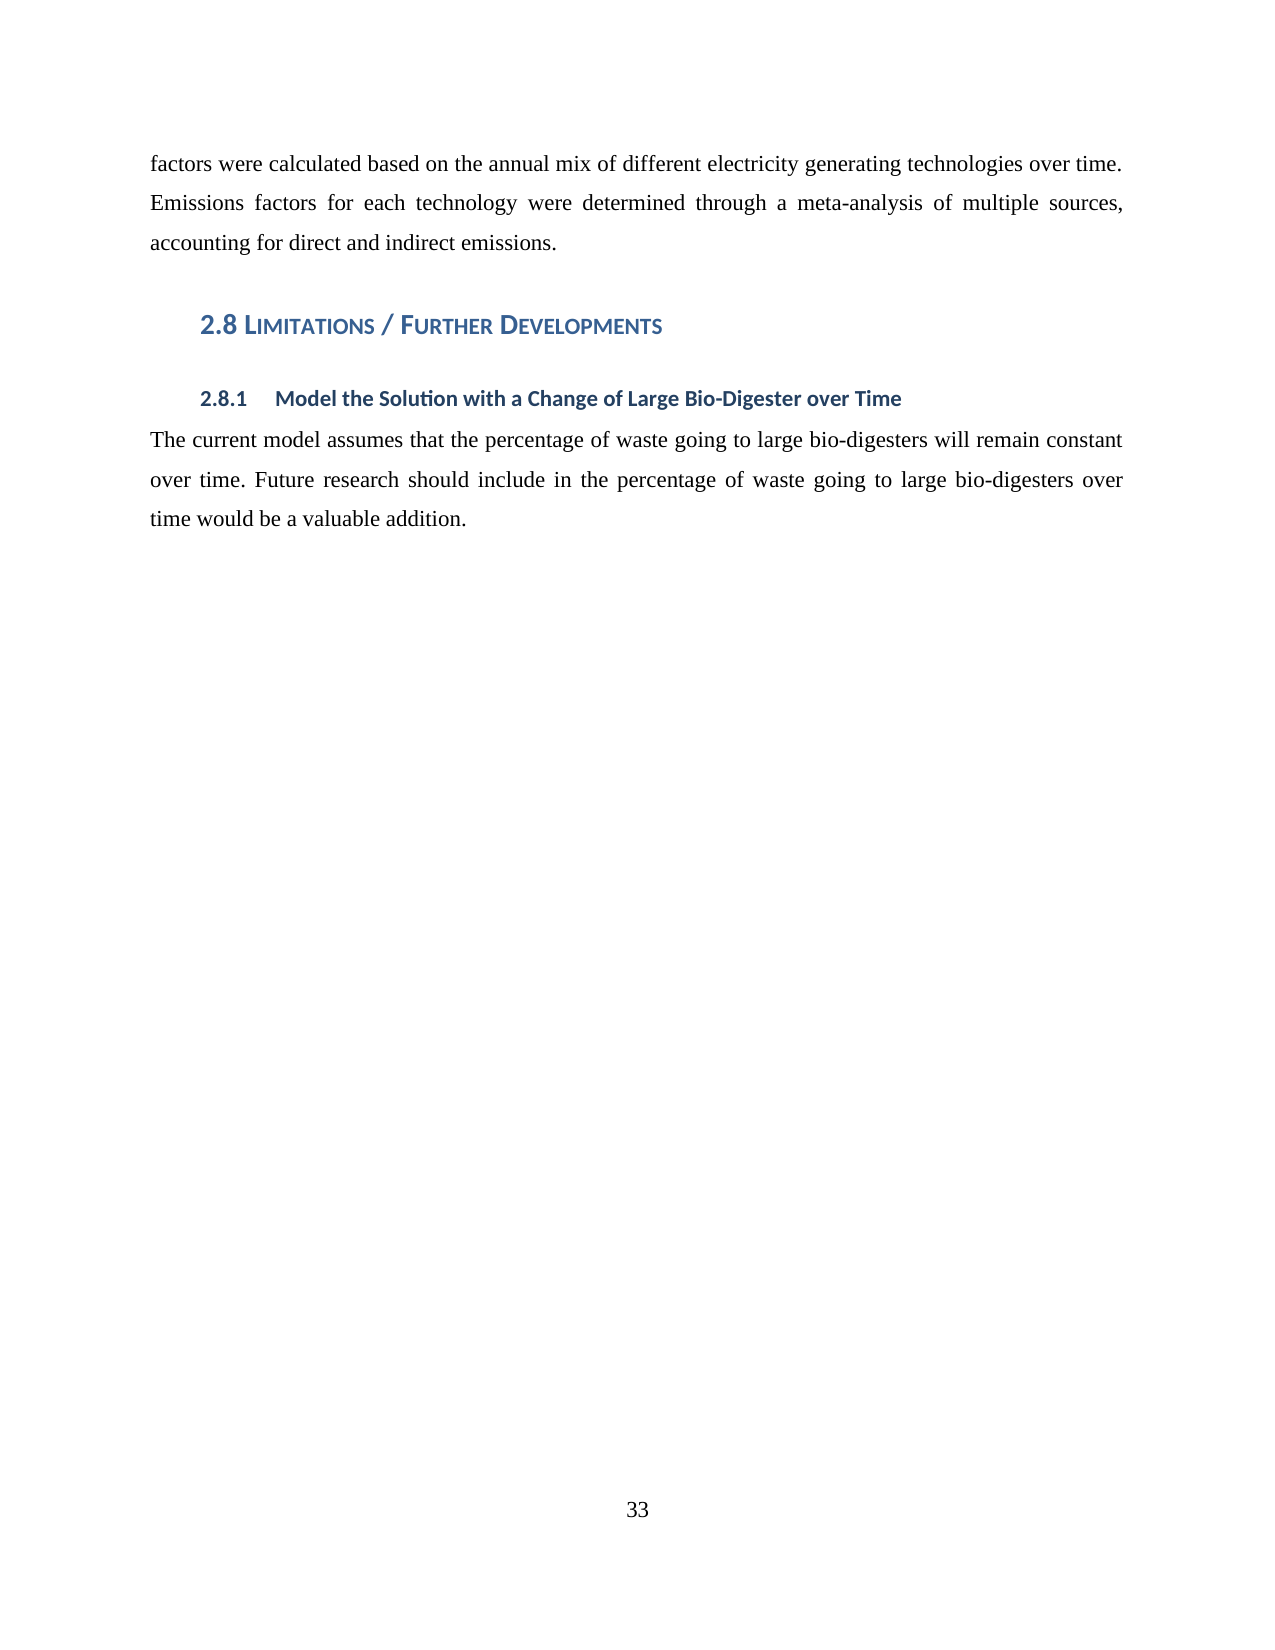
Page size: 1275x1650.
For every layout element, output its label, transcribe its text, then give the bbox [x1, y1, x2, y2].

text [150, 150, 1125, 255]
subtitle Limitations / Further Developments [200, 306, 1125, 342]
subtitle Model the Solution with a Change of Large Bio-Digester over Time [200, 384, 1125, 412]
text The current model assumes that the percentage of waste going to large bio-digesters will remain constant over time. Future research should include in the percentage of waste going to large bio-digesters over time would be a valuable addition. [150, 426, 1125, 532]
